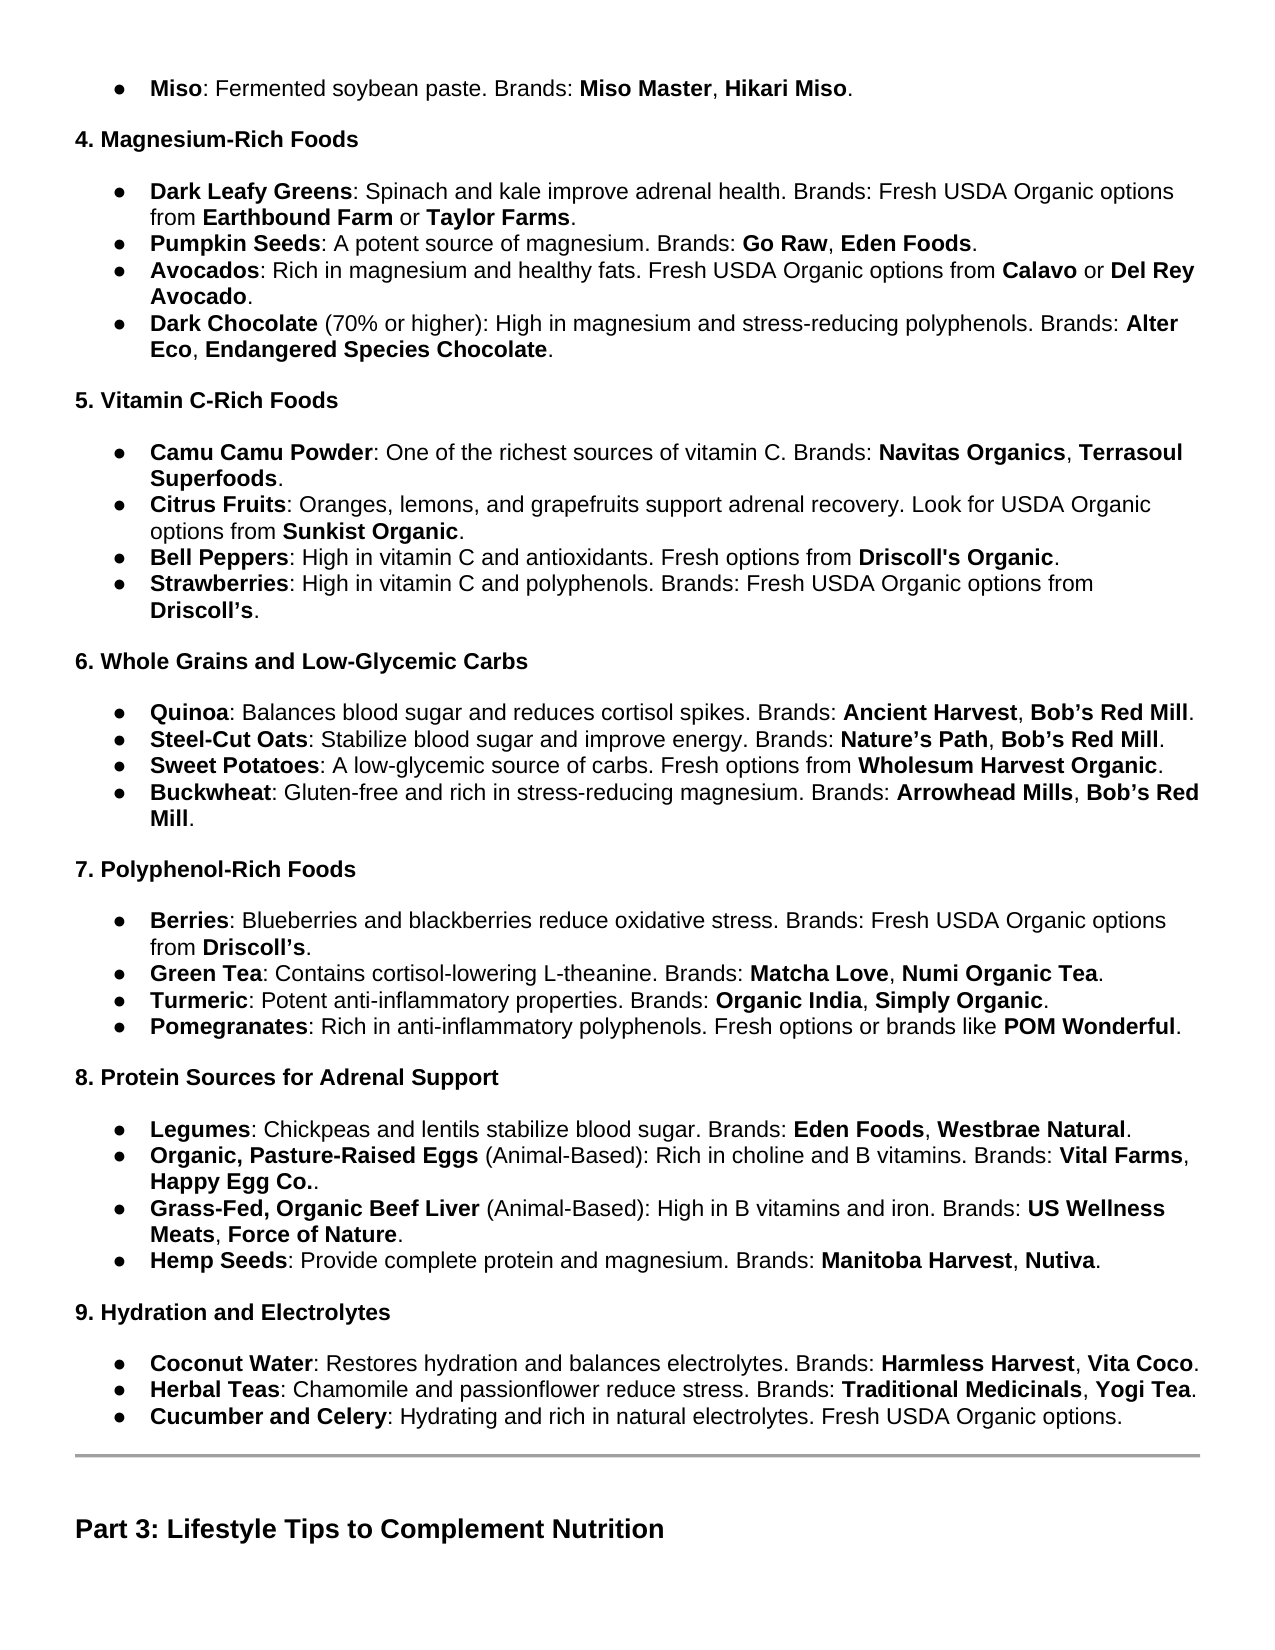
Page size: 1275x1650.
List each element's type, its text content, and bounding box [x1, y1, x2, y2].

subtitle 4. Magnesium-Rich Foods [75, 126, 1200, 153]
list Bell Peppers: High in vitamin C and antioxidants. Fresh options from Driscoll's Organic. [112, 544, 1200, 570]
list Citrus Fruits: Oranges, lemons, and grapefruits support adrenal recovery. Look for USDA Organic options from Sunkist Organic. [112, 491, 1200, 544]
list Legumes: Chickpeas and lentils stabilize blood sugar. Brands: Eden Foods, Westbrae Natural. [112, 1116, 1200, 1142]
list Green Tea: Contains cortisol-lowering L-theanine. Brands: Matcha Love, Numi Organic Tea. [112, 960, 1200, 987]
list Grass-Fed, Organic Beef Liver (Animal-Based): High in B vitamins and iron. Brands: US Wellness Meats, Force of Nature. [112, 1195, 1200, 1247]
list Turmeric: Potent anti-inflammatory properties. Brands: Organic India, Simply Organic. [112, 987, 1200, 1013]
subtitle 7. Polyphenol-Rich Foods [75, 856, 1200, 882]
subtitle Part 3: Lifestyle Tips to Complement Nutrition [75, 1513, 1200, 1545]
list Buckwheat: Gluten-free and rich in stress-reducing magnesium. Brands: Arrowhead Mills, Bob’s Red Mill. [112, 778, 1200, 831]
list Dark Chocolate (70% or higher): High in magnesium and stress-reducing polyphenols. Brands: Alter Eco, Endangered Species Chocolate. [112, 309, 1200, 362]
list Berries: Blueberries and blackberries reduce oxidative stress. Brands: Fresh USDA Organic options from Driscoll’s. [112, 907, 1200, 960]
subtitle 6. Whole Grains and Low-Glycemic Carbs [75, 648, 1200, 674]
list Pumpkin Seeds: A potent source of magnesium. Brands: Go Raw, Eden Foods. [112, 230, 1200, 257]
list Strawberries: High in vitamin C and polyphenols. Brands: Fresh USDA Organic options from Driscoll’s. [112, 570, 1200, 623]
list Steel-Cut Oats: Stabilize blood sugar and improve energy. Brands: Nature’s Path, Bob’s Red Mill. [112, 726, 1200, 752]
list Organic, Pasture-Raised Eggs (Animal-Based): Rich in choline and B vitamins. Brands: Vital Farms, Happy Egg Co.. [112, 1142, 1200, 1195]
subtitle 9. Hydration and Electrolytes [75, 1299, 1200, 1325]
list Quinoa: Balances blood sugar and reduces cortisol spikes. Brands: Ancient Harvest, Bob’s Red Mill. [112, 699, 1200, 726]
list Camu Camu Powder: One of the richest sources of vitamin C. Brands: Navitas Organics, Terrasoul Superfoods. [112, 438, 1200, 491]
list Coconut Water: Restores hydration and balances electrolytes. Brands: Harmless Harvest, Vita Coco. [112, 1350, 1200, 1376]
list Cucumber and Celery: Hydrating and rich in natural electrolytes. Fresh USDA Organic options. [112, 1403, 1200, 1429]
list Sweet Potatoes: A low-glycemic source of carbs. Fresh options from Wholesum Harvest Organic. [112, 752, 1200, 778]
subtitle 5. Vitamin C-Rich Foods [75, 387, 1200, 413]
list Dark Leafy Greens: Spinach and kale improve adrenal health. Brands: Fresh USDA Organic options from Earthbound Farm or Taylor Farms. [112, 178, 1200, 230]
list Avocados: Rich in magnesium and healthy fats. Fresh USDA Organic options from Calavo or Del Rey Avocado. [112, 257, 1200, 309]
subtitle 8. Protein Sources for Adrenal Support [75, 1064, 1200, 1091]
list Hemp Seeds: Provide complete protein and magnesium. Brands: Manitoba Harvest, Nutiva. [112, 1247, 1200, 1274]
list Pomegranates: Rich in anti-inflammatory polyphenols. Fresh options or brands like POM Wonderful. [112, 1013, 1200, 1039]
list Miso: Fermented soybean paste. Brands: Miso Master, Hikari Miso. [112, 75, 1200, 101]
list Herbal Teas: Chamomile and passionflower reduce stress. Brands: Traditional Medicinals, Yogi Tea. [112, 1376, 1200, 1403]
